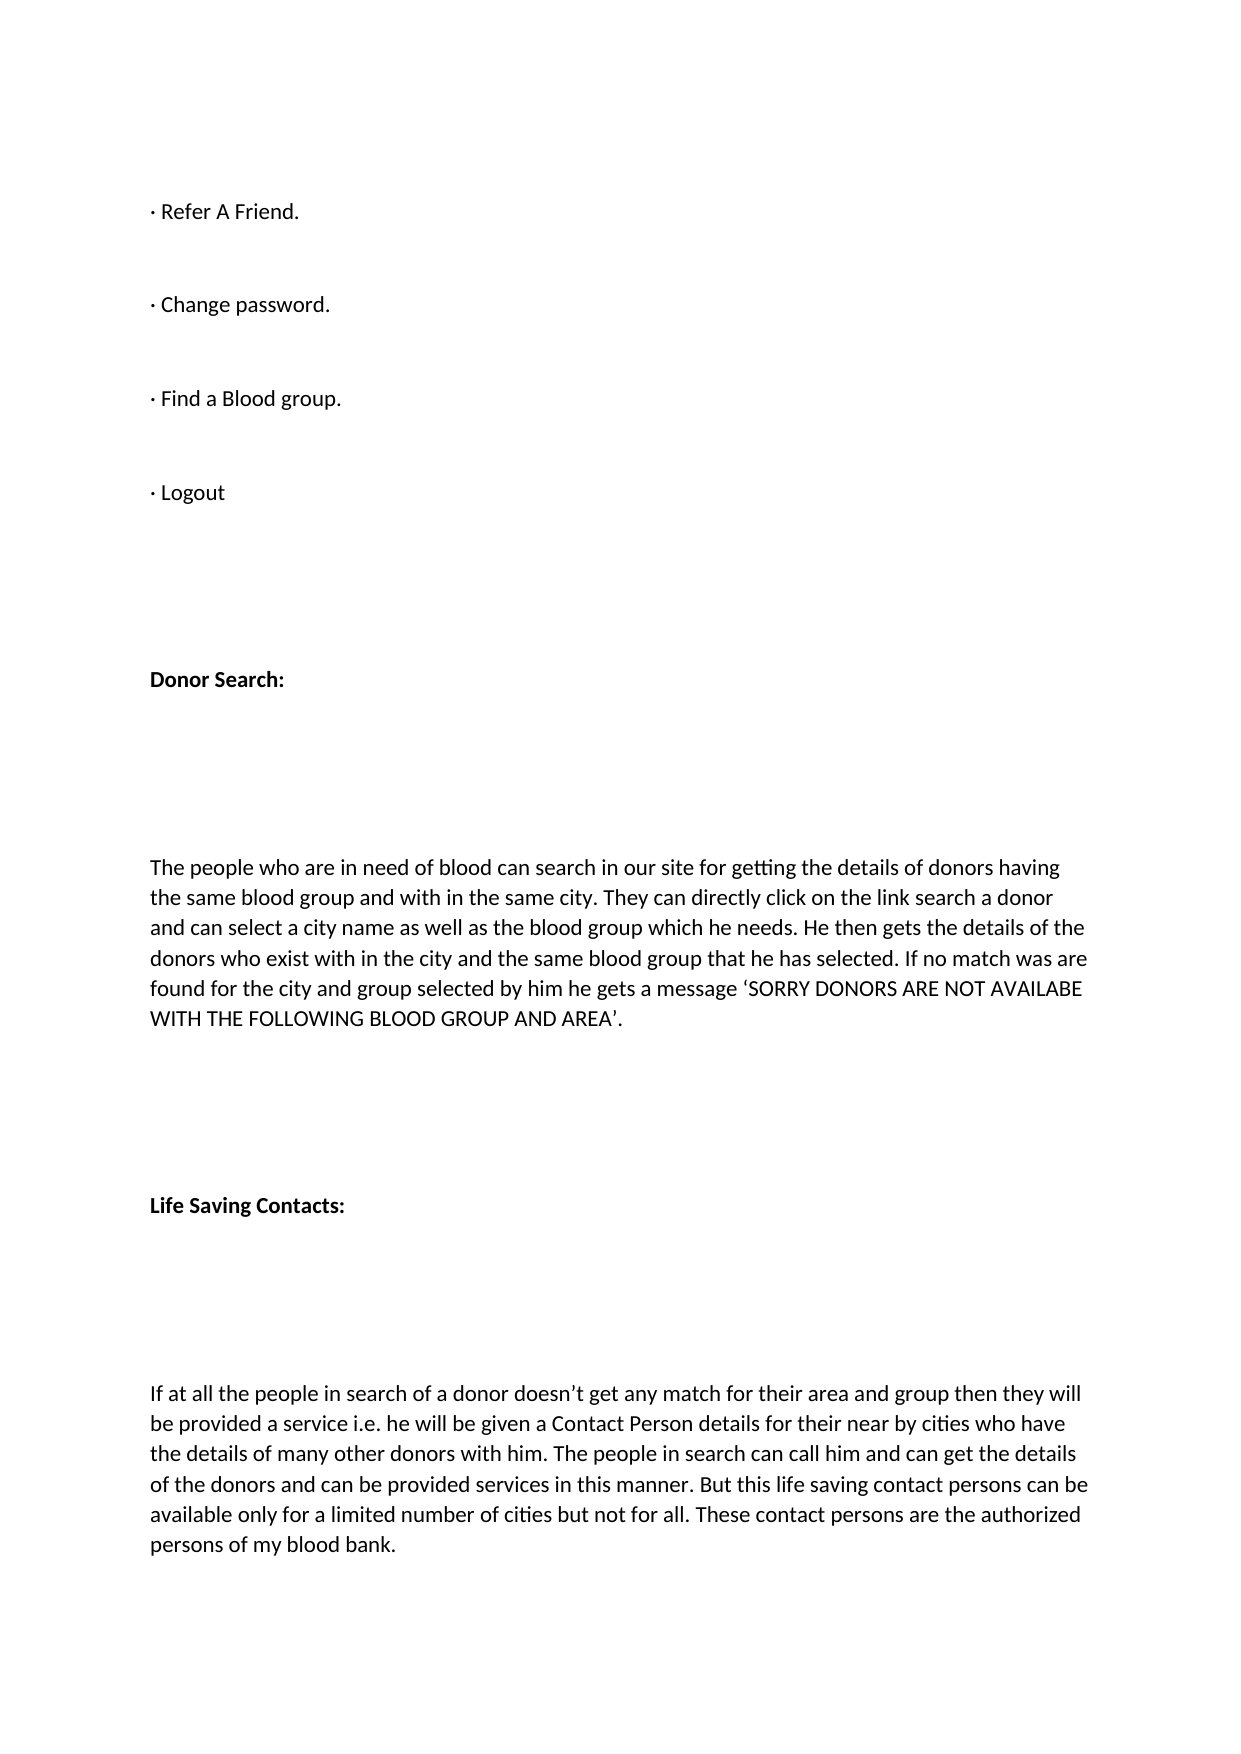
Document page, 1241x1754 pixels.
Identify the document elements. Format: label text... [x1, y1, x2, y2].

text If at all the people in search of a donor doesn’t get any match for their area and group then they will be provided a service i.e. he will be given a Contact Person details for their near by cities who have the details of many other donors with him. The people in search can call him and can get the details of the donors and can be provided services in this manner. But this life saving contact persons can be available only for a limited number of cities but not for all. These contact persons are the authorized persons of my blood bank. [150, 1379, 1090, 1558]
text · Logout [150, 478, 1090, 506]
text · Change password. [150, 291, 1090, 319]
text Donor Search: [150, 666, 1090, 694]
text · Find a Blood group. [150, 384, 1090, 412]
text The people who are in need of blood can search in our site for getting the details of donors having the same blood group and with in the same city. They can directly click on the link search a donor and can select a city name as well as the blood group which he needs. He then gets the details of the donors who exist with in the city and the same blood group that he has selected. If no match was are found for the city and group selected by him he gets a message ‘SORRY DONORS ARE NOT AVAILABE WITH THE FOLLOWING BLOOD GROUP AND AREA’. [150, 853, 1090, 1032]
text Life Saving Contacts: [150, 1192, 1090, 1220]
text · Refer A Friend. [150, 197, 1090, 225]
